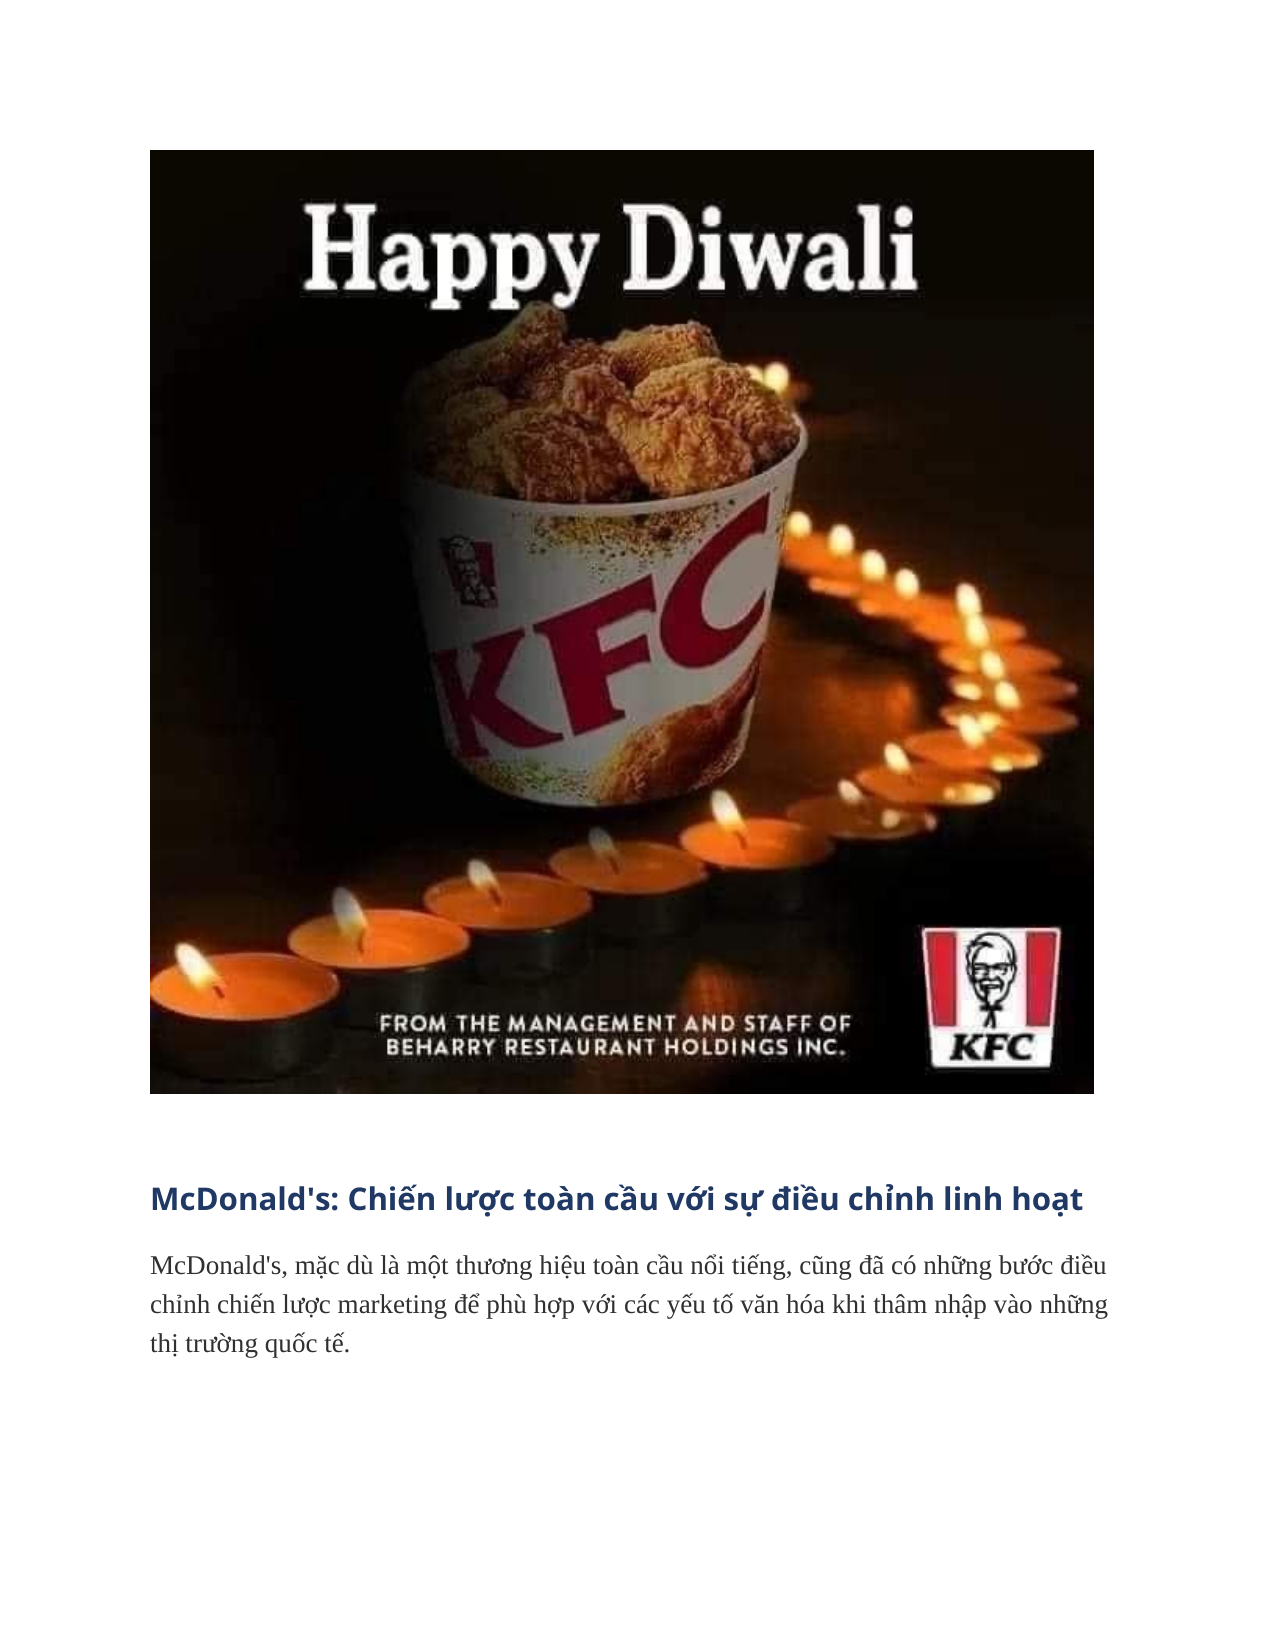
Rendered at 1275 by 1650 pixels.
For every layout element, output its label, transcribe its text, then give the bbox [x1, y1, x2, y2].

text McDonald's: Chiến lược toàn cầu với sự điều chỉnh linh hoạt [150, 1177, 1125, 1219]
picture [150, 150, 1094, 1094]
text McDonald's, mặc dù là một thương hiệu toàn cầu nổi tiếng, cũng đã có những bước điều chỉnh chiến lược marketing để phù hợp với các yếu tố văn hóa khi thâm nhập vào những thị trường quốc tế. [150, 1241, 1125, 1358]
